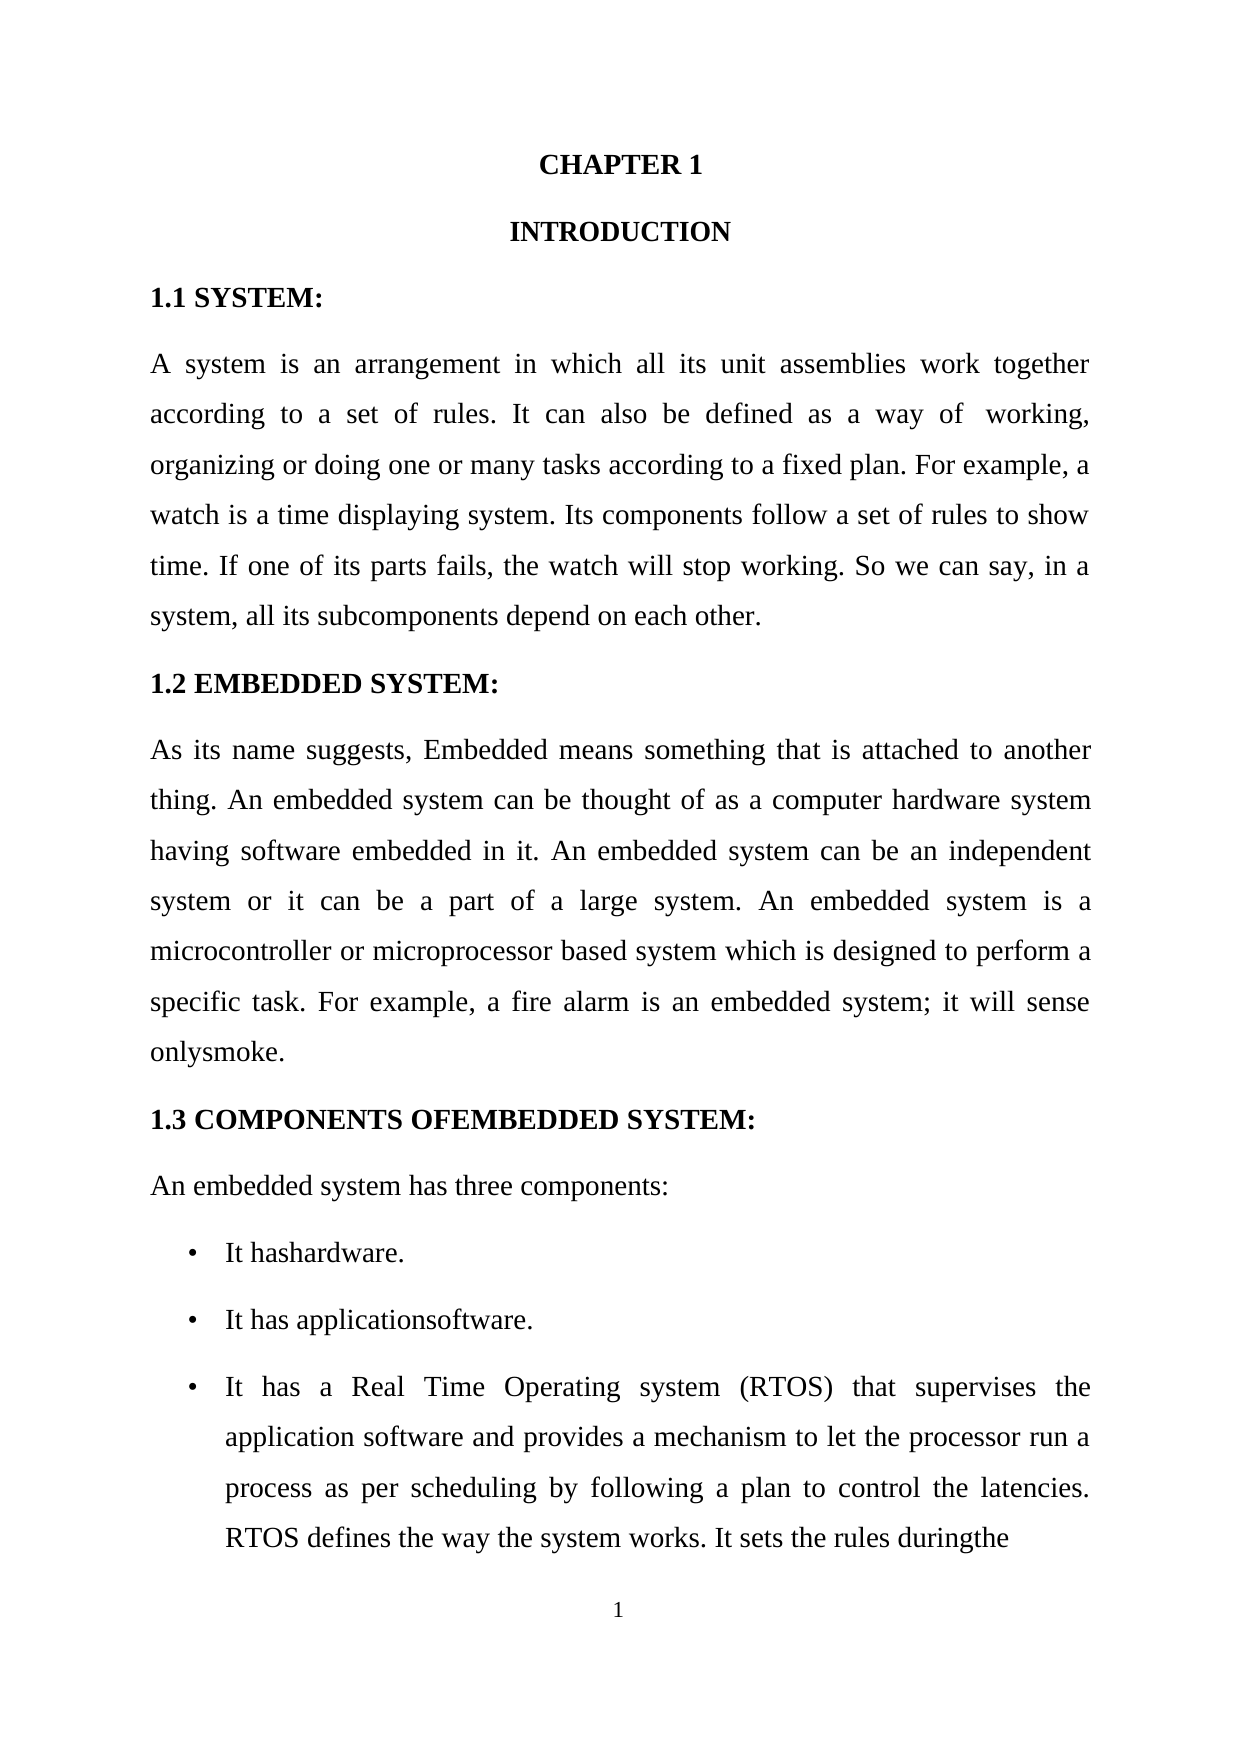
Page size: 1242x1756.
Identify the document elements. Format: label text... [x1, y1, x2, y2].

subtitle EMBEDDED SYSTEM: [150, 666, 1192, 699]
text As its name suggests, Embedded means something that is attached to another thing. An embedded system can be thought of as a computer hardware system having software embedded in it. An embedded system can be an independent system or it can be a part of a large system. An embedded system is a microcontroller or microprocessor based system which is designed to perform a specific task. For example, a fire alarm is an embedded system; it will sense onlysmoke. [150, 732, 1092, 1068]
text A system is an arrangement in which all its unit assemblies work together according to a set of rules. It can also be defined as a way of working, organizing or doing one or many tasks according to a fixed plan. For example, a watch is a time displaying system. Its components follow a set of rules to show time. If one of its parts fails, the watch will stop working. So we can say, in a system, all its subcomponents depend on each other. [150, 346, 1091, 631]
subtitle COMPONENTS OFEMBEDDED SYSTEM: [150, 1102, 1192, 1136]
text An embedded system has three components: [150, 1168, 1192, 1202]
list It hashardware. [187, 1235, 1192, 1269]
list SYSTEM: [150, 281, 1192, 314]
list It has applicationsoftware. [187, 1302, 1192, 1336]
subtitle CHAPTER 1 INTRODUCTION [509, 147, 731, 247]
list It has a Real Time Operating system (RTOS) that supervises the application software and provides a mechanism to let the processor run a process as per scheduling by following a plan to control the latencies. RTOS defines the way the system works. It sets the rules duringthe [187, 1369, 1091, 1554]
